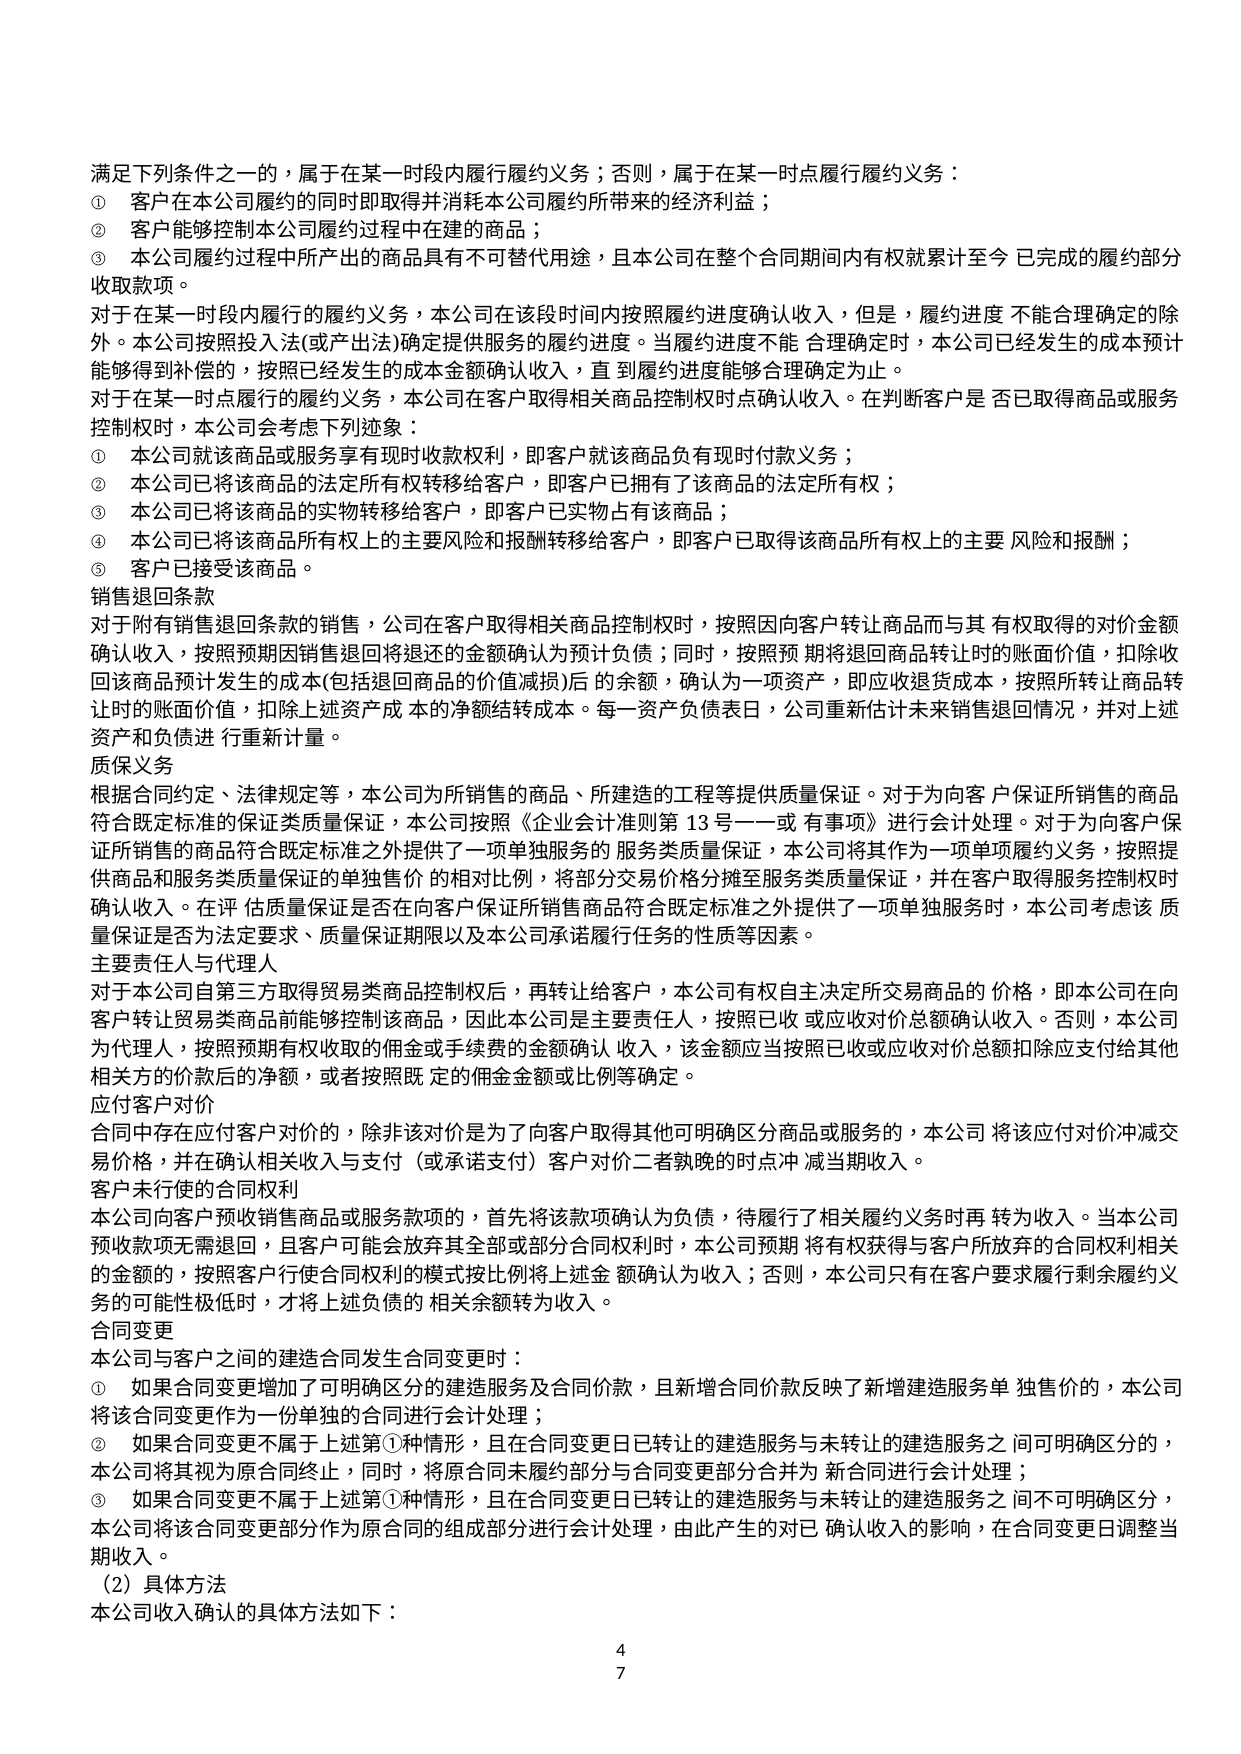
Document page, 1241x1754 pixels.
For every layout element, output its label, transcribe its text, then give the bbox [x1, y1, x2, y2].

list 本公司履约过程中所产出的商品具有不可替代用途，且本公司在整个合同期间内有权就累计至今 已完成的履约部分收取款项。 [90, 243, 1184, 300]
list 客户在本公司履约的同时即取得并消耗本公司履约所带来的经济利益； [90, 187, 1184, 215]
list 如果合同变更不属于上述第①种情形，且在合同变更日已转让的建造服务与未转让的建造服务之 间可明确区分的，本公司将其视为原合同终止，同时，将原合同未履约部分与合同变更部分合并为 新合同进行会计处理； [90, 1429, 1184, 1485]
text （2）具体方法 [90, 1570, 1184, 1598]
text 本公司向客户预收销售商品或服务款项的，首先将该款项确认为负债，待履行了相关履约义务时再 转为收入。当本公司预收款项无需退回，且客户可能会放弃其全部或部分合同权利时，本公司预期 将有权获得与客户所放弃的合同权利相关的金额的，按照客户行使合同权利的模式按比例将上述金 额确认为收入；否则，本公司只有在客户要求履行剩余履约义务的可能性极低时，才将上述负债的 相关余额转为收入。 [90, 1203, 1184, 1316]
text 应付客户对价 [90, 1090, 1184, 1118]
list 本公司已将该商品所有权上的主要风险和报酬转移给客户，即客户已取得该商品所有权上的主要 风险和报酬； [90, 526, 1184, 554]
text 本公司与客户之间的建造合同发生合同变更时： [90, 1344, 1184, 1372]
text 对于本公司自第三方取得贸易类商品控制权后，再转让给客户，本公司有权自主决定所交易商品的 价格，即本公司在向客户转让贸易类商品前能够控制该商品，因此本公司是主要责任人，按照已收 或应收对价总额确认收入。否则，本公司为代理人，按照预期有权收取的佣金或手续费的金额确认 收入，该金额应当按照已收或应收对价总额扣除应支付给其他相关方的价款后的净额，或者按照既 定的佣金金额或比例等确定。 [90, 977, 1184, 1090]
text 对于在某一时段内履行的履约义务，本公司在该段时间内按照履约进度确认收入，但是，履约进度 不能合理确定的除外。本公司按照投入法(或产出法)确定提供服务的履约进度。当履约进度不能 合理确定时，本公司已经发生的成本预计能够得到补偿的，按照已经发生的成本金额确认收入，直 到履约进度能够合理确定为止。 [90, 300, 1184, 384]
list 本公司就该商品或服务享有现时收款权利，即客户就该商品负有现时付款义务； [90, 441, 1184, 469]
text 满足下列条件之一的，属于在某一时段内履行履约义务；否则，属于在某一时点履行履约义务： [90, 158, 1184, 187]
list 如果合同变更增加了可明确区分的建造服务及合同价款，且新增合同价款反映了新增建造服务单 独售价的，本公司将该合同变更作为一份单独的合同进行会计处理； [90, 1372, 1184, 1429]
text 销售退回条款 [90, 582, 1184, 610]
text 根据合同约定、法律规定等，本公司为所销售的商品、所建造的工程等提供质量保证。对于为向客 户保证所销售的商品符合既定标准的保证类质量保证，本公司按照《企业会计准则第13号一一或 有事项》进行会计处理。对于为向客户保证所销售的商品符合既定标准之外提供了一项单独服务的 服务类质量保证，本公司将其作为一项单项履约义务，按照提供商品和服务类质量保证的单独售价 的相对比例，将部分交易价格分摊至服务类质量保证，并在客户取得服务控制权时确认收入。在评 估质量保证是否在向客户保证所销售商品符合既定标准之外提供了一项单独服务时，本公司考虑该 质量保证是否为法定要求、质量保证期限以及本公司承诺履行任务的性质等因素。 [90, 779, 1184, 949]
list 本公司已将该商品的法定所有权转移给客户，即客户已拥有了该商品的法定所有权； [90, 469, 1184, 497]
text 质保义务 [90, 751, 1184, 779]
text 对于在某一时点履行的履约义务，本公司在客户取得相关商品控制权时点确认收入。在判断客户是 否已取得商品或服务控制权时，本公司会考虑下列迹象： [90, 384, 1184, 441]
list 客户能够控制本公司履约过程中在建的商品； [90, 215, 1184, 243]
text 合同中存在应付客户对价的，除非该对价是为了向客户取得其他可明确区分商品或服务的，本公司 将该应付对价冲减交易价格，并在确认相关收入与支付（或承诺支付）客户对价二者孰晚的时点冲 减当期收入。 [90, 1118, 1184, 1175]
list 本公司已将该商品的实物转移给客户，即客户已实物占有该商品； [90, 497, 1184, 526]
text 客户未行使的合同权利 [90, 1175, 1184, 1203]
text 对于附有销售退回条款的销售，公司在客户取得相关商品控制权时，按照因向客户转让商品而与其 有权取得的对价金额确认收入，按照预期因销售退回将退还的金额确认为预计负债；同时，按照预 期将退回商品转让时的账面价值，扣除收回该商品预计发生的成本(包括退回商品的价值减损)后 的余额，确认为一项资产，即应收退货成本，按照所转让商品转让时的账面价值，扣除上述资产成 本的净额结转成本。每一资产负债表日，公司重新估计未来销售退回情况，并对上述资产和负债进 行重新计量。 [90, 610, 1184, 751]
text 主要责任人与代理人 [90, 949, 1184, 977]
list 如果合同变更不属于上述第①种情形，且在合同变更日已转让的建造服务与未转让的建造服务之 间不可明确区分，本公司将该合同变更部分作为原合同的组成部分进行会计处理，由此产生的对已 确认收入的影响，在合同变更日调整当期收入。 [90, 1485, 1184, 1570]
list 客户已接受该商品。 [90, 554, 1184, 582]
text 本公司收入确认的具体方法如下： [90, 1598, 1184, 1626]
text 合同变更 [90, 1316, 1184, 1344]
